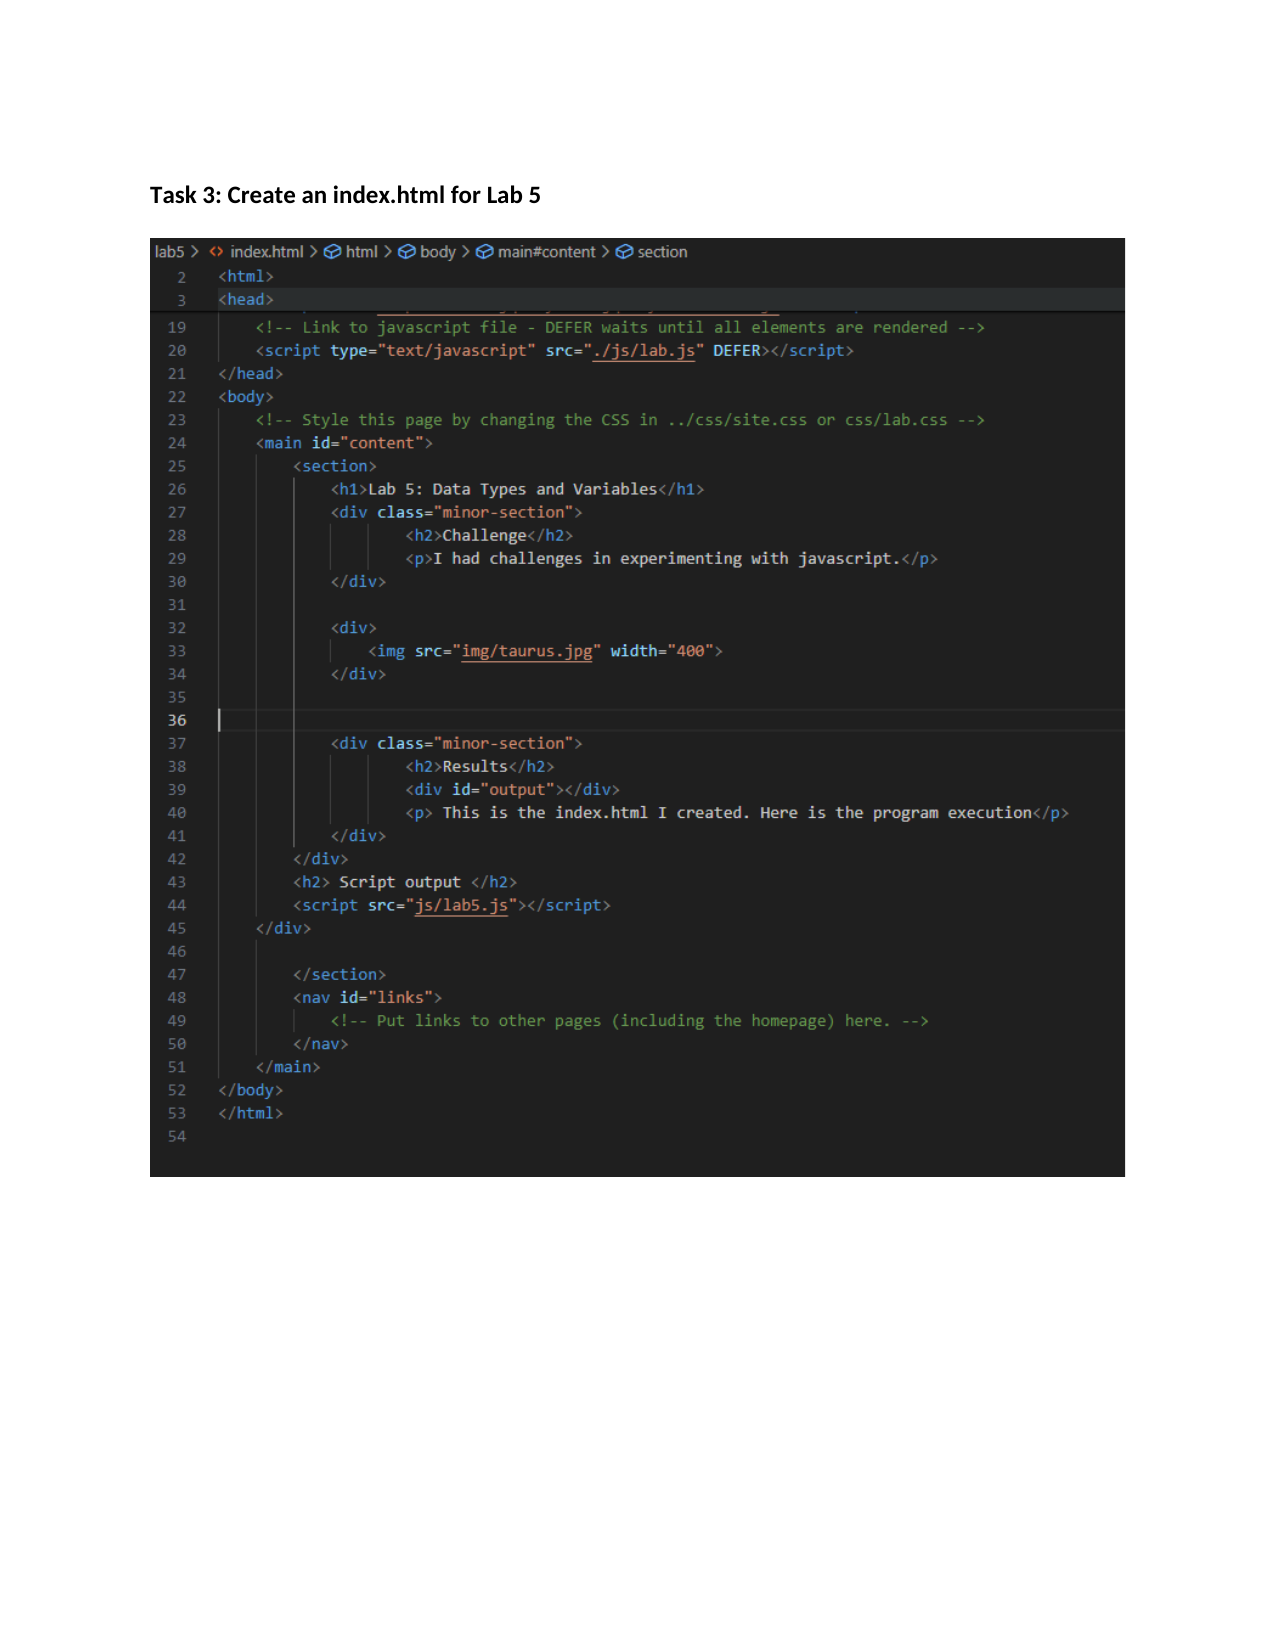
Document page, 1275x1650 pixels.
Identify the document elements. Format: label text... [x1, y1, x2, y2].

picture [150, 238, 1125, 1177]
text Task 3: Create an index.html for Lab 5 [150, 179, 1125, 210]
